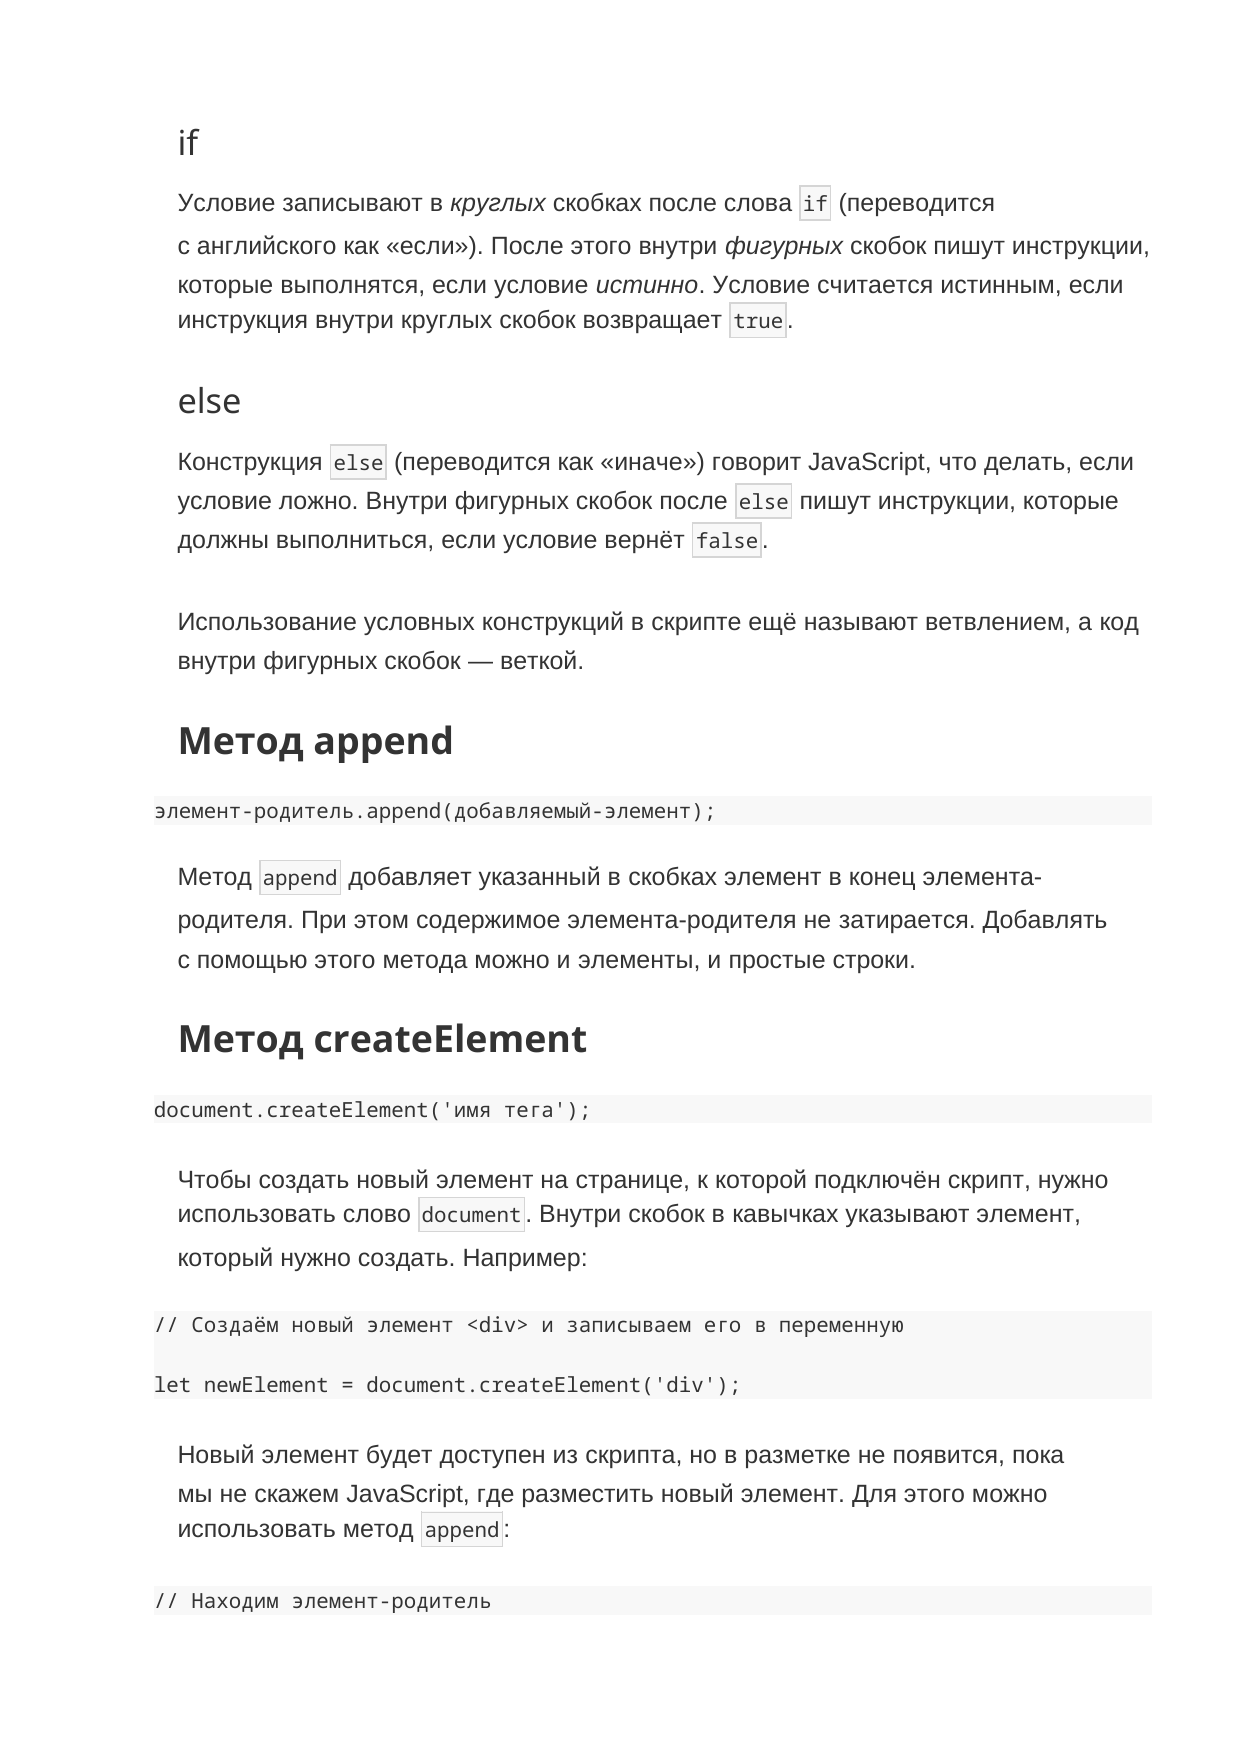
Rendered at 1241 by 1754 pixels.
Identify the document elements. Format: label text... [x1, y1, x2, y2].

text if [177, 118, 1152, 165]
text // Создаём новый элемент <div> и записываем его в переменную [154, 1311, 1152, 1339]
text else [177, 377, 1152, 424]
text элемент-родитель.append(добавляемый-элемент); [154, 796, 1152, 825]
text let newElement = document.createElement('div'); [154, 1370, 1152, 1399]
text Конструкция else (переводится как «иначе») говорит JavaScript, что делать, если условие ложно. Внутри фигурных скобок после else пишут инструкции, которые должны выполниться, если условие вернёт false. [177, 441, 1152, 558]
text Чтобы создать новый элемент на странице, к которой подключён скрипт, нужно использовать слово document. Внутри скобок в кавычках указывают элемент, который нужно создать. Например: [177, 1154, 1152, 1272]
text Условие записывают в круглых скобках после слова if (переводится с английского как «если»). После этого внутри фигурных скобок пишут инструкции, которые выполнятся, если условие истинно. Условие считается истинным, если инструкция внутри круглых скобок возвращает true. [177, 182, 1152, 338]
text Метод append [177, 714, 1152, 765]
text document.createElement('имя тега'); [154, 1095, 1152, 1123]
text Метод append добавляет указанный в скобках элемент в конец элемента-родителя. При этом содержимое элемента-родителя не затирается. Добавлять с помощью этого метода можно и элементы, и простые строки. [177, 856, 1152, 973]
text Метод createElement [177, 1012, 1152, 1063]
text // Находим элемент-родитель [154, 1586, 1152, 1615]
text Новый элемент будет доступен из скрипта, но в разметке не появится, пока мы не скажем JavaScript, где разместить новый элемент. Для этого можно использовать метод append: [177, 1430, 1152, 1547]
text Использование условных конструкций в скрипте ещё называют ветвлением, а код внутри фигурных скобок — веткой. [177, 597, 1152, 675]
